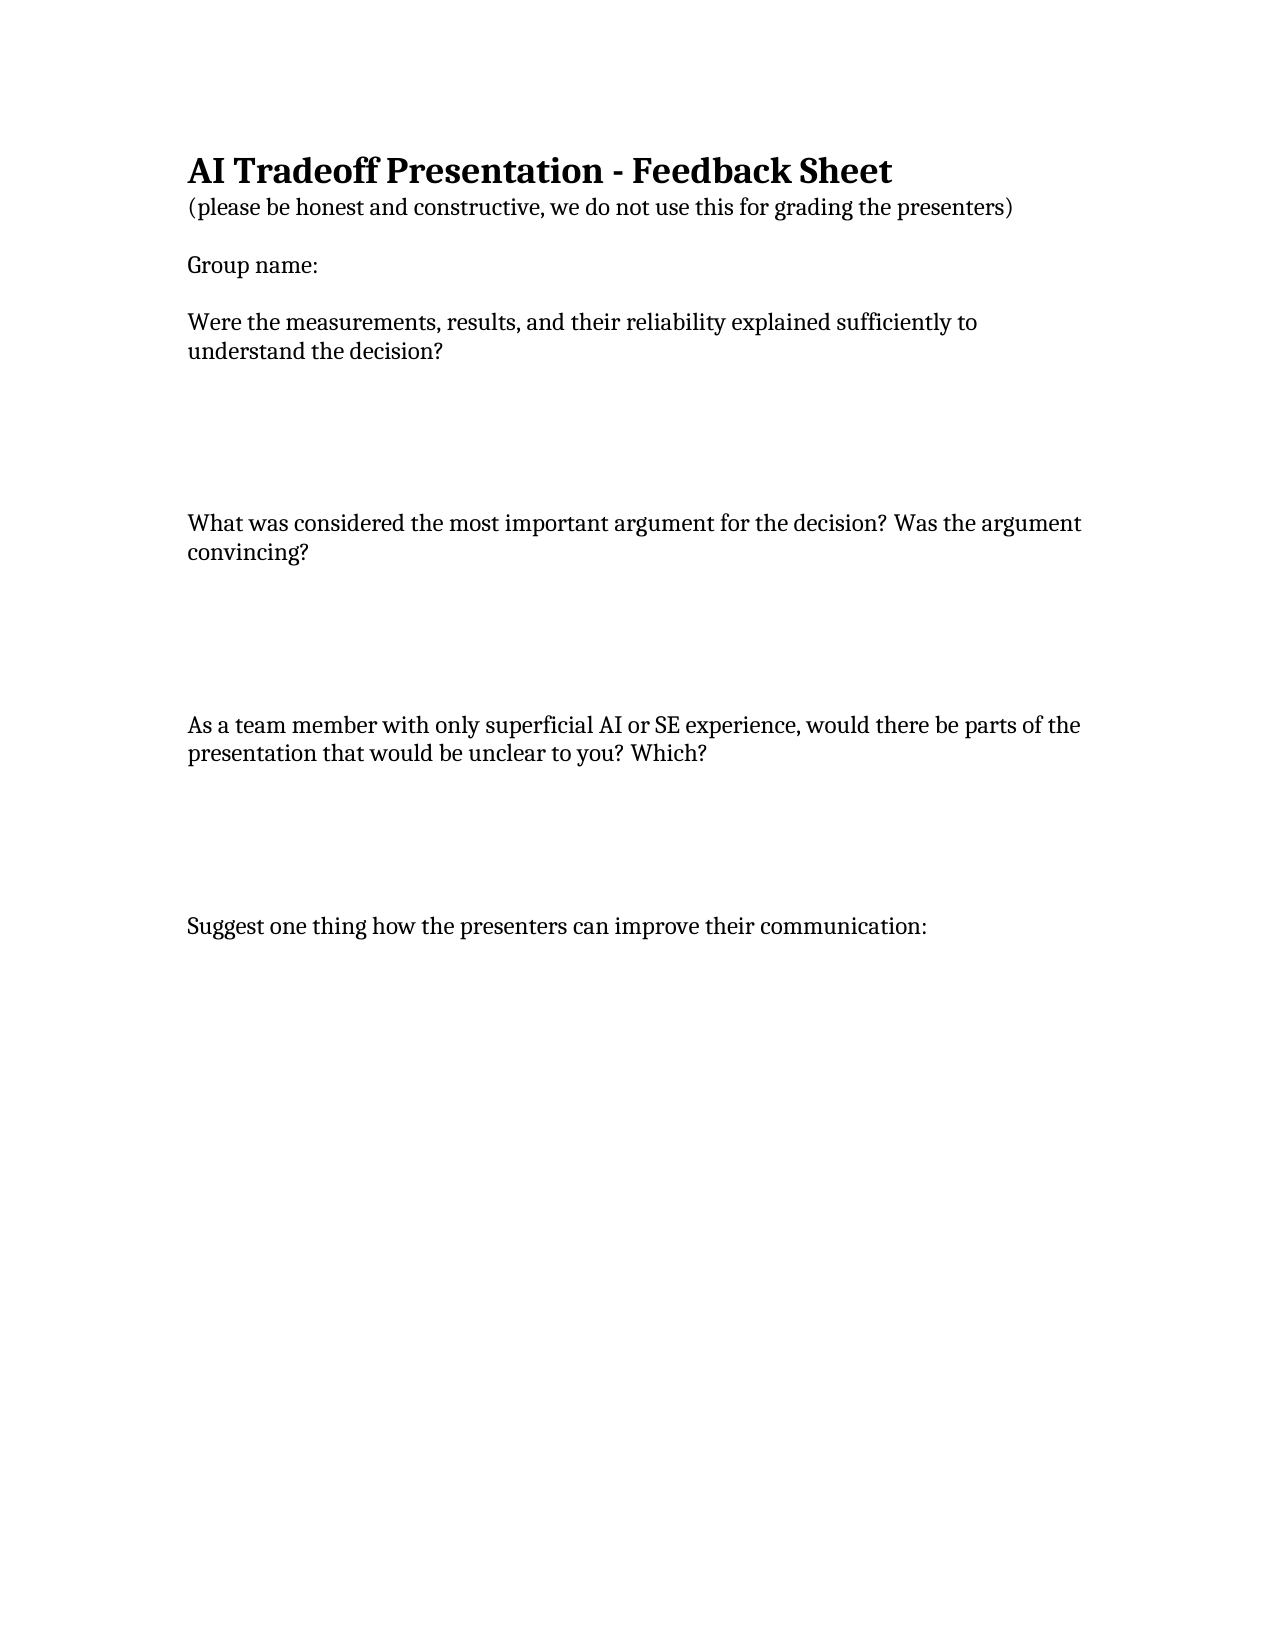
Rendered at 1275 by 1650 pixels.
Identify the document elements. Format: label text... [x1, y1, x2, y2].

text Suggest one thing how the presenters can improve their communication: [187, 912, 1087, 969]
text Group name: [187, 251, 1087, 279]
text Were the measurements, results, and their reliability explained sufficiently to understand the decision? [187, 308, 1087, 366]
text AI Tradeoff Presentation - Feedback Sheet [187, 150, 1087, 193]
text (please be honest and constructive, we do not use this for grading the presenters) [187, 193, 1087, 222]
text What was considered the most important argument for the decision? Was the argument convincing? [187, 509, 1087, 567]
text As a team member with only superficial AI or SE experience, would there be parts of the presentation that would be unclear to you? Which? [187, 711, 1087, 768]
